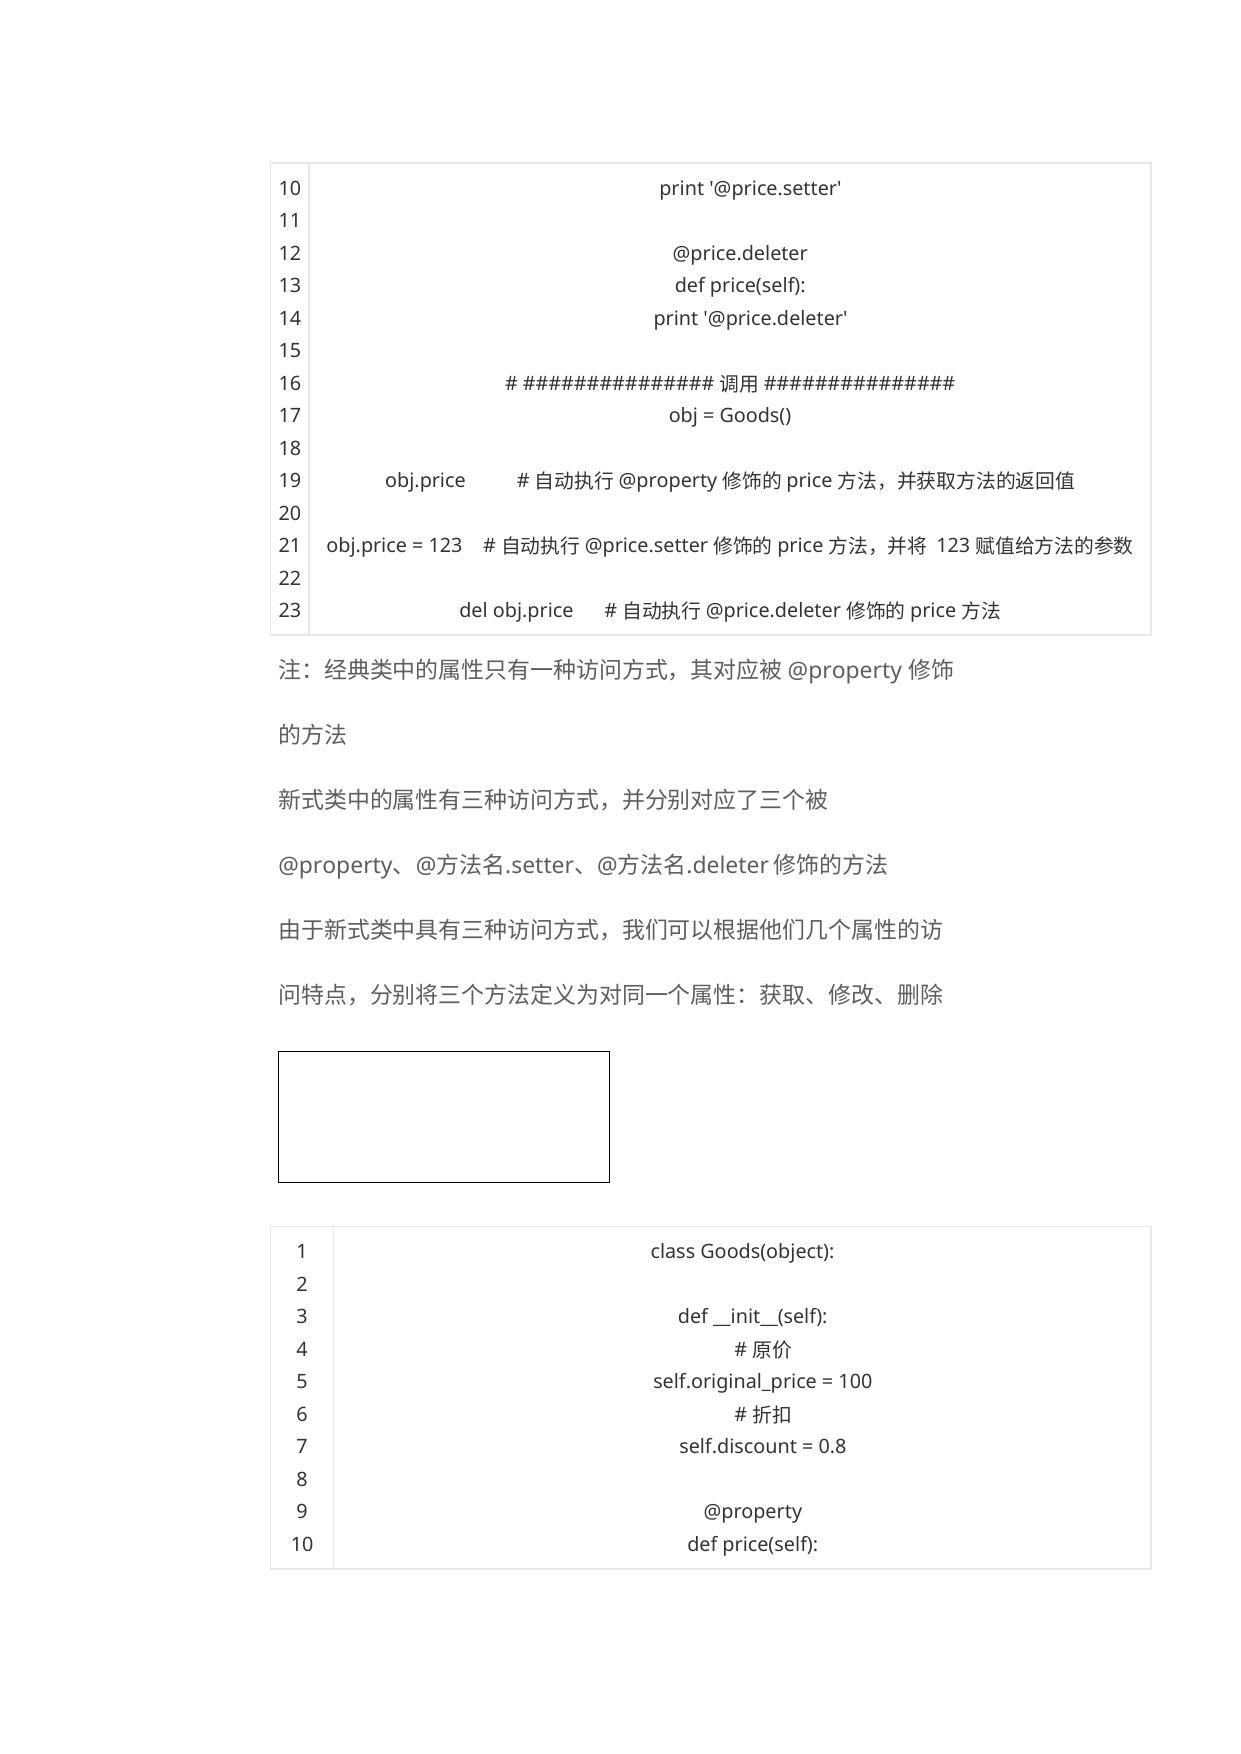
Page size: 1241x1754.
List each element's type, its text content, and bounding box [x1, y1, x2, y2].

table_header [310, 164, 1150, 634]
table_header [271, 1227, 333, 1568]
text 注：经典类中的属性只有一种访问方式，其对应被 @property 修饰的方法 新式类中的属性有三种访问方式，并分别对应了三个被@property、@方法名.setter、@方法名.deleter修饰的方法 [278, 636, 962, 896]
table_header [271, 164, 308, 634]
text 由于新式类中具有三种访问方式，我们可以根据他们几个属性的访问特点，分别将三个方法定义为对同一个属性：获取、修改、删除 [278, 896, 962, 1026]
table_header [334, 1227, 1150, 1568]
